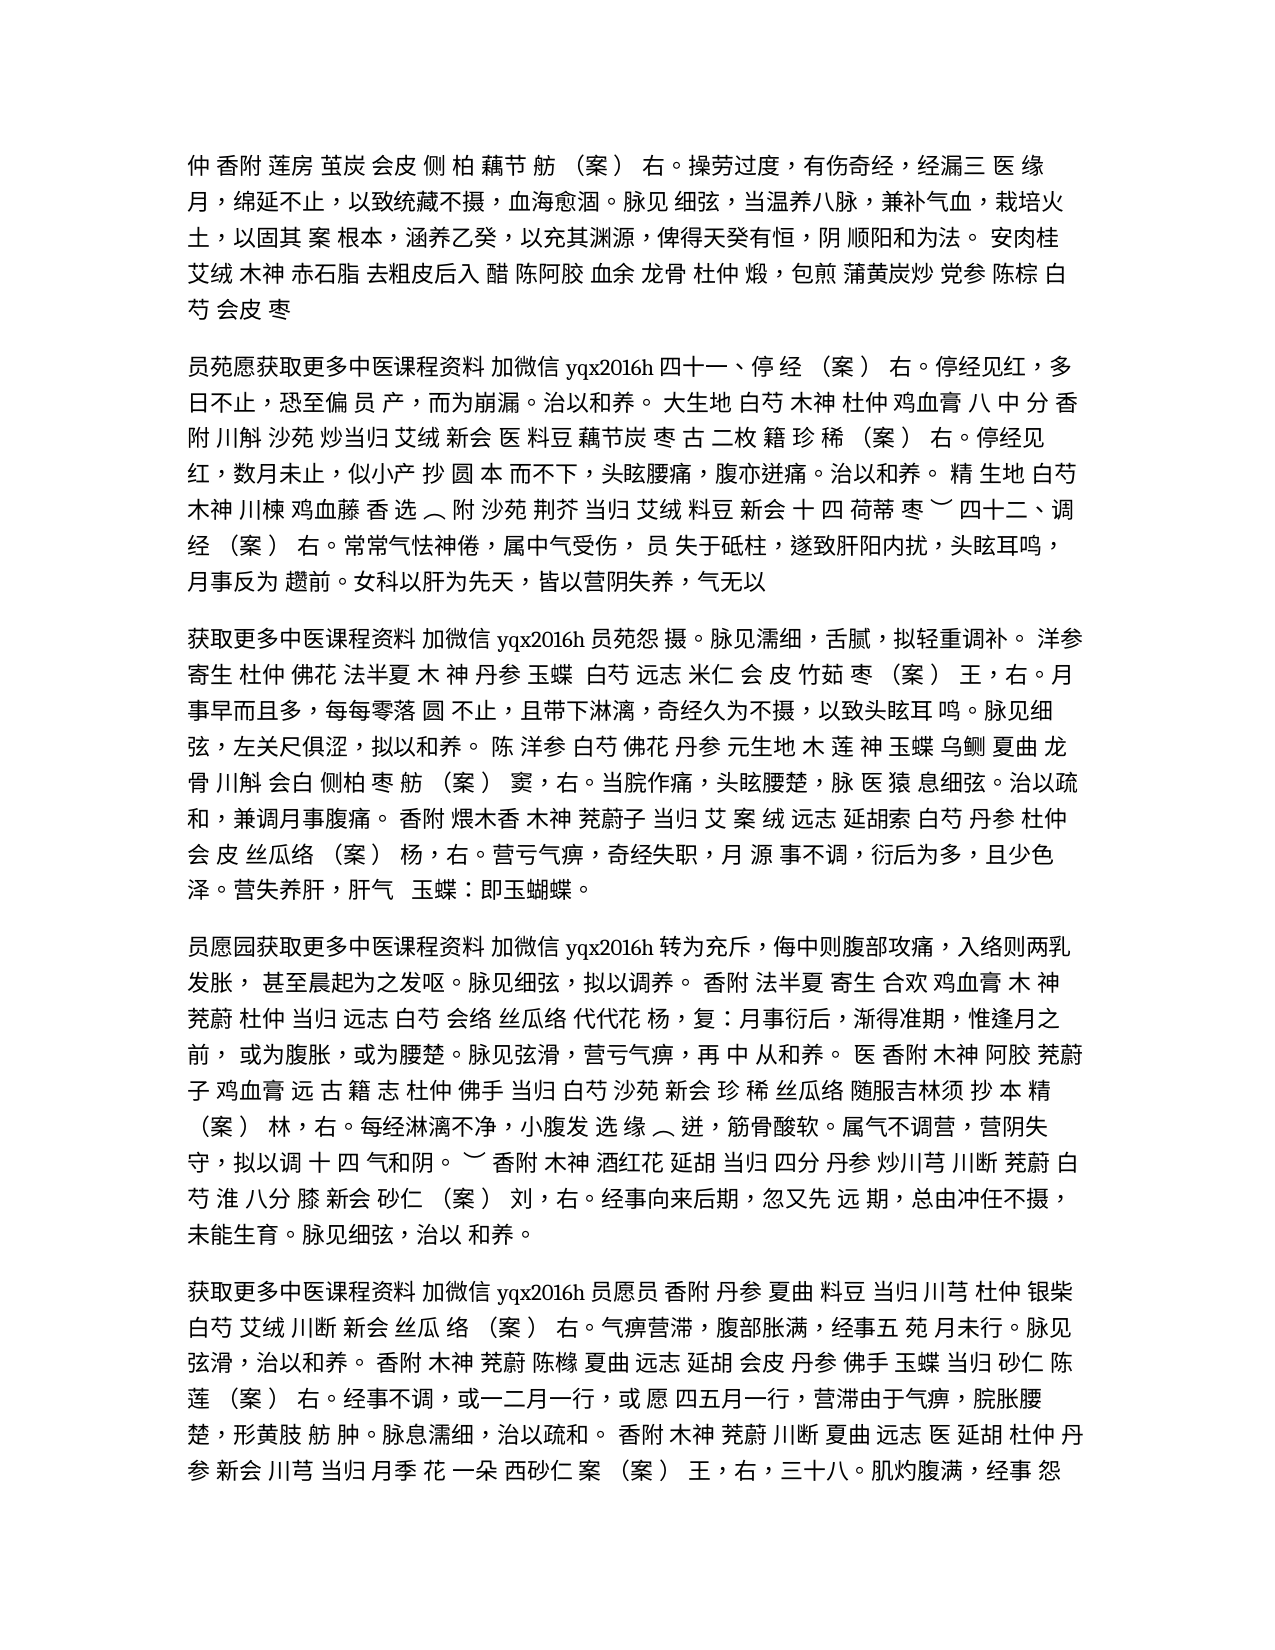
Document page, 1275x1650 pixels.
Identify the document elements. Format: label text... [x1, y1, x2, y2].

text 员苑愿获取更多中医课程资料 加微信 yqx2016h 四十一、停 经 （案 ） 右。停经见红，多日不止，恐至偏 员 产，而为崩漏。治以和养。 大生地 白芍 木神 杜仲 鸡血膏 八 中 分 香附 川斛 沙苑 炒当归 艾绒 新会 医 料豆 藕节炭 枣 古 二枚 籍 珍 稀 （案 ） 右。停经见红，数月未止，似小产 抄 圆 本 而不下，头眩腰痛，腹亦迸痛。治以和养。 精 生地 白芍 木神 川楝 鸡血藤 香 选 ︵ 附 沙苑 荆芥 当归 艾绒 料豆 新会 十 四 荷蒂 枣 ︶ 四十二、调 经 （案 ） 右。常常气怯神倦，属中气受伤， 员 失于砥柱，遂致肝阳内扰，头眩耳鸣，月事反为 趱前。女科以肝为先天，皆以营阴失养，气无以 [187, 351, 1087, 597]
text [187, 150, 1087, 325]
text 获取更多中医课程资料 加微信 yqx2016h员苑怨 摄。脉见濡细，舌腻，拟轻重调补。 洋参 寄生 杜仲 佛花 法半夏 木 神 丹参 玉蝶 白芍 远志 米仁 会 皮 竹茹 枣 （案 ） 王，右。月事早而且多，每每零落 圆 不止，且带下淋漓，奇经久为不摄，以致头眩耳 鸣。脉见细弦，左关尺俱涩，拟以和养。 陈 洋参 白芍 佛花 丹参 元生地 木 莲 神 玉蝶 乌鲗 夏曲 龙骨 川斛 会白 侧柏 枣 舫 （案 ） 窦，右。当脘作痛，头眩腰楚，脉 医 猿 息细弦。治以疏和，兼调月事腹痛。 香附 煨木香 木神 茺蔚子 当归 艾 案 绒 远志 延胡索 白芍 丹参 杜仲 会 皮 丝瓜络 （案 ） 杨，右。营亏气痹，奇经失职，月 源 事不调，衍后为多，且少色泽。营失养肝，肝气 玉蝶：即玉蝴蝶。 [187, 623, 1087, 906]
text 员愿园获取更多中医课程资料 加微信 yqx2016h 转为充斥，侮中则腹部攻痛，入络则两乳发胀， 甚至晨起为之发呕。脉见细弦，拟以调养。 香附 法半夏 寄生 合欢 鸡血膏 木 神 茺蔚 杜仲 当归 远志 白芍 会络 丝瓜络 代代花 杨，复：月事衍后，渐得准期，惟逢月之前， 或为腹胀，或为腰楚。脉见弦滑，营亏气痹，再 中 从和养。 医 香附 木神 阿胶 茺蔚子 鸡血膏 远 古 籍 志 杜仲 佛手 当归 白芍 沙苑 新会 珍 稀 丝瓜络 随服吉林须 抄 本 精 （案 ） 林，右。每经淋漓不净，小腹发 选 缘 ︵ 迸，筋骨酸软。属气不调营，营阴失守，拟以调 十 四 气和阴。 ︶ 香附 木神 酒红花 延胡 当归 四分 丹参 炒川芎 川断 茺蔚 白芍 淮 八分 膝 新会 砂仁 （案 ） 刘，右。经事向来后期，忽又先 远 期，总由冲任不摄，未能生育。脉见细弦，治以 和养。 [187, 931, 1087, 1250]
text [187, 1276, 1087, 1486]
